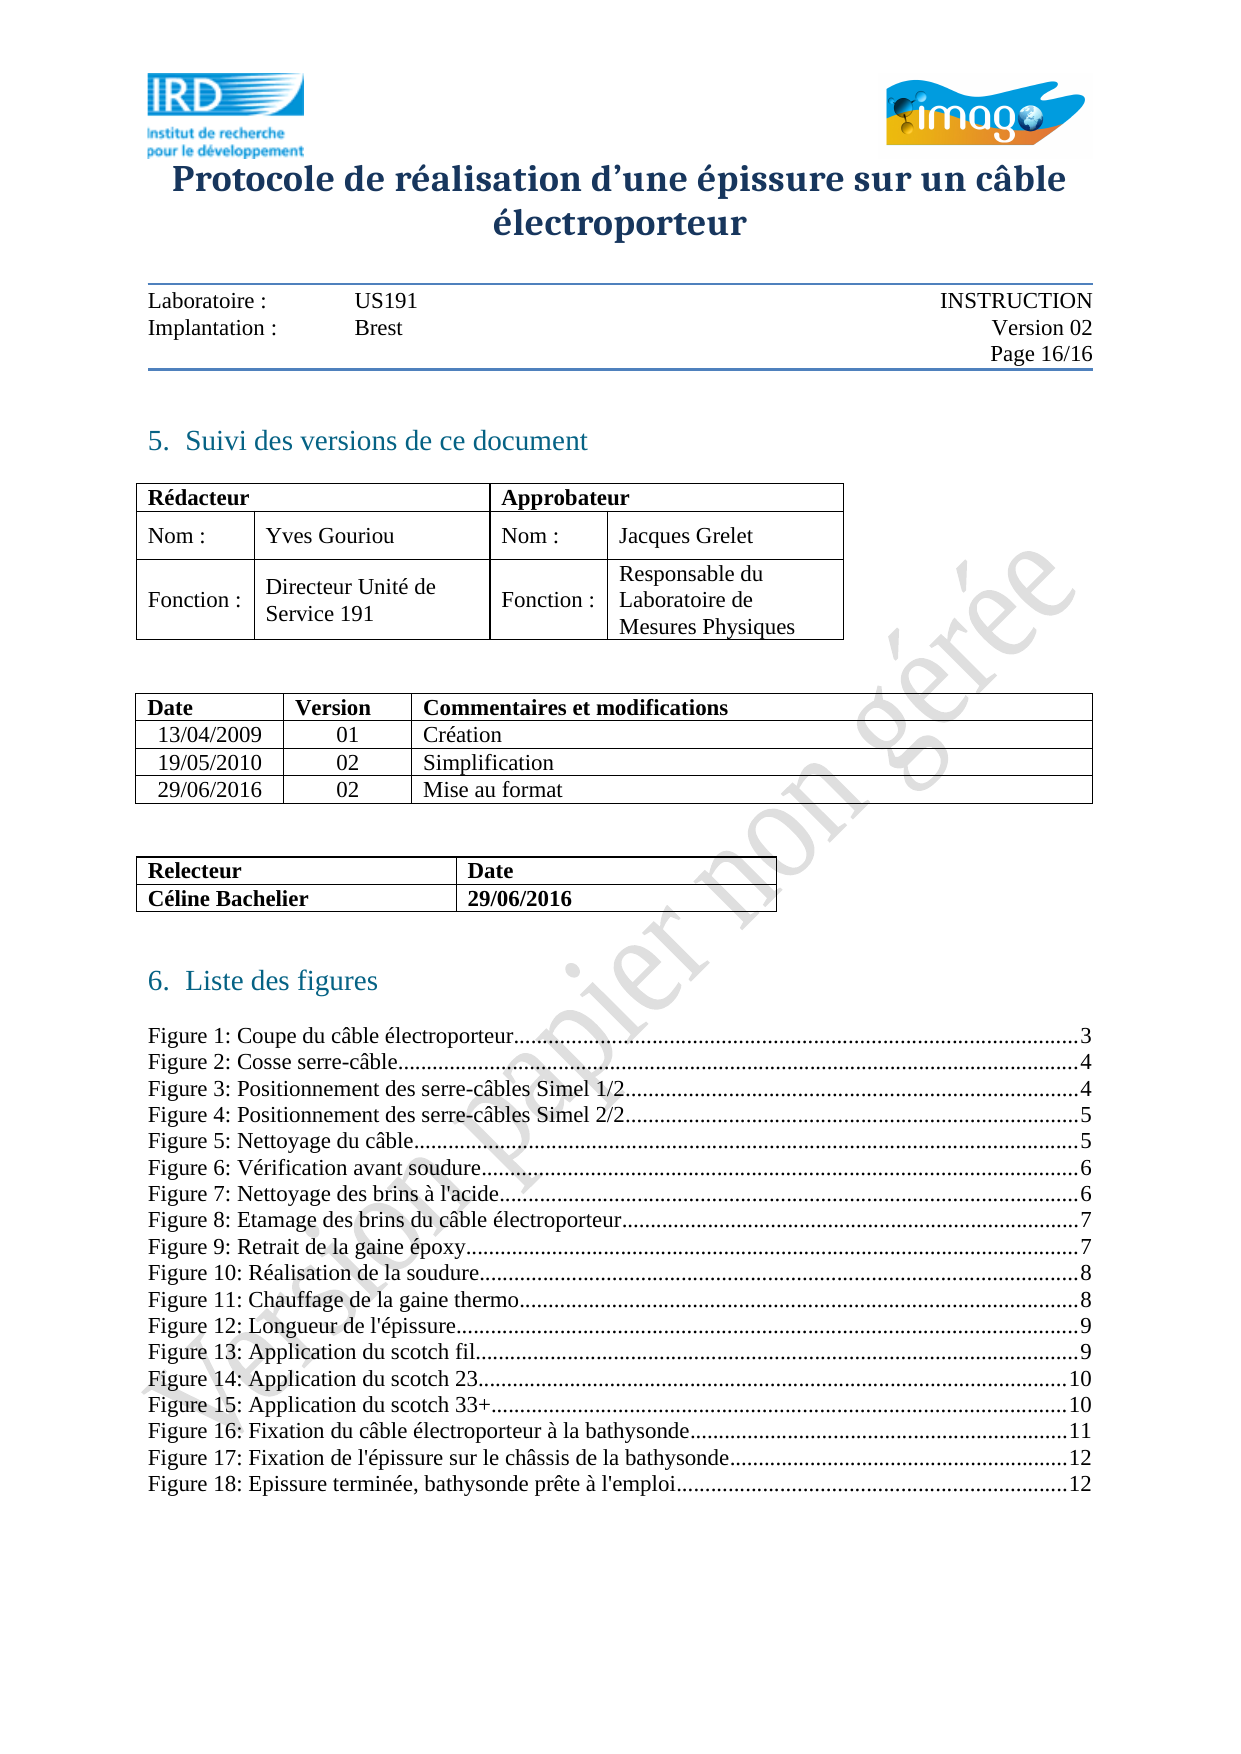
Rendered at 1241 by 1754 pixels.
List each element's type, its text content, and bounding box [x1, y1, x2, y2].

table_cell Fonction : [137, 560, 254, 639]
text Figure 17: Fixation de l'épissure sur le châssis de la bathysonde 12 [148, 1444, 1093, 1470]
text Figure 13: Application du scotch fil 9 [148, 1338, 1093, 1365]
text Figure 11: Chauffage de la gaine thermo 8 [148, 1286, 1093, 1312]
table_cell Jacques Grelet [608, 512, 843, 559]
text Figure 8: Etamage des brins du câble électroporteur 7 [148, 1207, 1093, 1233]
table_cell 19/05/2010 [136, 749, 283, 775]
table_header Relecteur [137, 858, 456, 884]
table_cell Simplification [412, 749, 1092, 775]
table_cell Yves Gouriou [255, 512, 489, 559]
text Figure 4: Positionnement des serre-câbles Simel 2/2 5 [148, 1101, 1093, 1127]
table_cell 02 [284, 749, 411, 775]
text Figure 10: Réalisation de la soudure 8 [148, 1259, 1093, 1286]
table_cell 02 [284, 776, 411, 803]
table_cell Directeur Unité de Service 191 [255, 560, 489, 639]
text Figure 3: Positionnement des serre-câbles Simel 1/2 4 [148, 1075, 1093, 1101]
text Figure 5: Nettoyage du câble 5 [148, 1127, 1093, 1154]
text Figure 12: Longueur de l'épissure 9 [148, 1312, 1093, 1338]
table_header Approbateur [491, 484, 843, 511]
table_cell Nom : [137, 512, 254, 559]
text Figure 6: Vérification avant soudure 6 [148, 1154, 1093, 1180]
text Figure 14: Application du scotch 23 10 [148, 1365, 1093, 1391]
text Figure 15: Application du scotch 33+ 10 [148, 1391, 1093, 1417]
table_cell 01 [284, 721, 411, 748]
table_header Commentaires et modifications [412, 694, 1092, 720]
table_cell Nom : [491, 512, 607, 559]
table_cell Création [412, 721, 1092, 748]
picture [877, 73, 1093, 159]
table_cell 13/04/2009 [136, 721, 283, 748]
table_header Date [457, 858, 776, 884]
text Figure 2: Cosse serre-câble 4 [148, 1048, 1093, 1075]
subtitle Suivi des versions de ce document [148, 423, 1093, 457]
table_cell Responsable du Laboratoire de Mesures Physiques [608, 560, 843, 639]
text Figure 1: Coupe du câble électroporteur 3 [148, 1022, 1093, 1048]
table_cell Fonction : [491, 560, 607, 639]
table_cell 29/06/2016 [457, 885, 776, 911]
table_header Date [136, 694, 283, 720]
text Figure 18: Epissure terminée, bathysonde prête à l'emploi 12 [148, 1470, 1093, 1496]
text Figure 16: Fixation du câble électroporteur à la bathysonde 11 [148, 1417, 1093, 1444]
table_header Rédacteur [137, 484, 489, 511]
table_cell 29/06/2016 [136, 776, 283, 803]
picture [147, 73, 304, 159]
text Figure 9: Retrait de la gaine époxy 7 [148, 1233, 1093, 1259]
text Figure 7: Nettoyage des brins à l'acide 6 [148, 1180, 1093, 1207]
table_header Version [284, 694, 411, 720]
table_cell Mise au format [412, 776, 1092, 803]
subtitle Liste des figures [148, 963, 1093, 997]
table_cell Céline Bachelier [137, 885, 456, 911]
